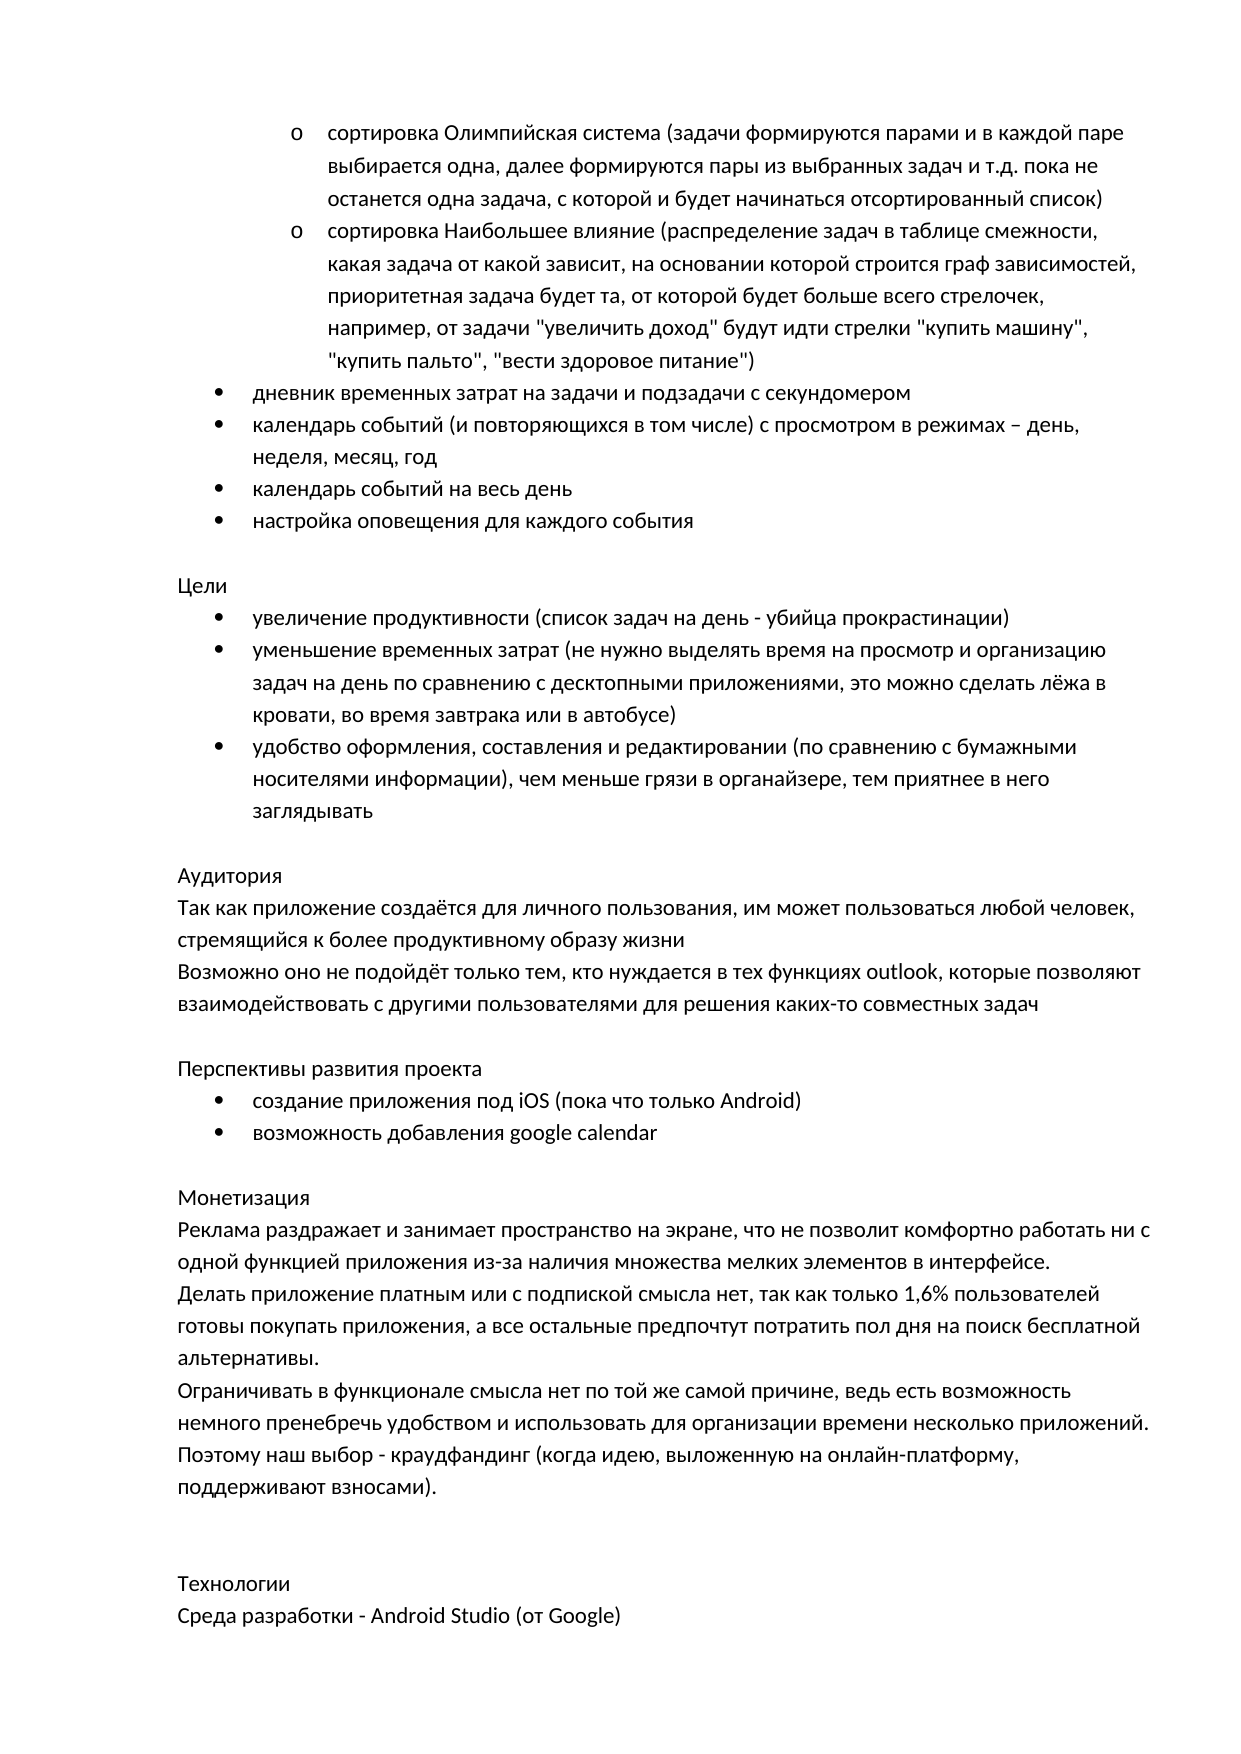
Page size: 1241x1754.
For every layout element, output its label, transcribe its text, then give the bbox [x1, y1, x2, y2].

list дневник временных затрат на задачи и подзадачи с секундомером [215, 378, 1152, 406]
text Делать приложение платным или с подпиской смысла нет, так как только 1,6% пользователей готовы покупать приложения, а все остальные предпочтут потратить пол дня на поиск бесплатной альтернативы. [177, 1279, 1152, 1372]
list сортировка Наибольшее влияние (распределение задач в таблице смежности, какая задача от какой зависит, на основании которой строится граф зависимостей, приоритетная задача будет та, от которой будет больше всего стрелочек, например, от задачи "увеличить доход" будут идти стрелки "купить машину", "купить пальто", "вести здоровое питание") [290, 216, 1152, 374]
list сортировка Олимпийская система (задачи формируются парами и в каждой паре выбирается одна, далее формируются пары из выбранных задач и т.д. пока не останется одна задача, с которой и будет начинаться отсортированный список) [290, 118, 1152, 212]
text Технологии [177, 1569, 1152, 1597]
list календарь событий (и повторяющихся в том числе) с просмотром в режимах – день, неделя, месяц, год [215, 410, 1152, 470]
text Монетизация [177, 1183, 1152, 1211]
list возможность добавления google calendar [215, 1118, 1152, 1146]
text Ограничивать в функционале смысла нет по той же самой причине, ведь есть возможность немного пренебречь удобством и использовать для организации времени несколько приложений. [177, 1376, 1152, 1436]
text Цели [177, 571, 1152, 599]
text Аудитория [177, 861, 1152, 889]
list создание приложения под iOS (пока что только Android) [215, 1086, 1152, 1114]
text Поэтому наш выбор - краудфандинг (когда идею, выложенную на онлайн-платформу, поддерживают взносами). [177, 1440, 1152, 1500]
text Реклама раздражает и занимает пространство на экране, что не позволит комфортно работать ни с одной функцией приложения из-за наличия множества мелких элементов в интерфейсе. [177, 1215, 1152, 1275]
list настройка оповещения для каждого события [215, 507, 1152, 535]
text Среда разработки - Android Studio (от Google) [177, 1601, 1152, 1629]
list уменьшение временных затрат (не нужно выделять время на просмотр и организацию задач на день по сравнению с десктопными приложениями, это можно сделать лёжа в кровати, во время завтрака или в автобусе) [215, 635, 1152, 728]
list удобство оформления, составления и редактировании (по сравнению с бумажными носителями информации), чем меньше грязи в органайзере, тем приятнее в него заглядывать [215, 732, 1152, 824]
list календарь событий на весь день [215, 474, 1152, 502]
list увеличение продуктивности (список задач на день - убийца прокрастинации) [215, 603, 1152, 631]
text Перспективы развития проекта [177, 1054, 1152, 1082]
text Возможно оно не подойдёт только тем, кто нуждается в тех функциях outlook, которые позволяют взаимодействовать с другими пользователями для решения каких-то совместных задач [177, 957, 1152, 1017]
text Так как приложение создаётся для личного пользования, им может пользоваться любой человек, стремящийся к более продуктивному образу жизни [177, 893, 1152, 953]
